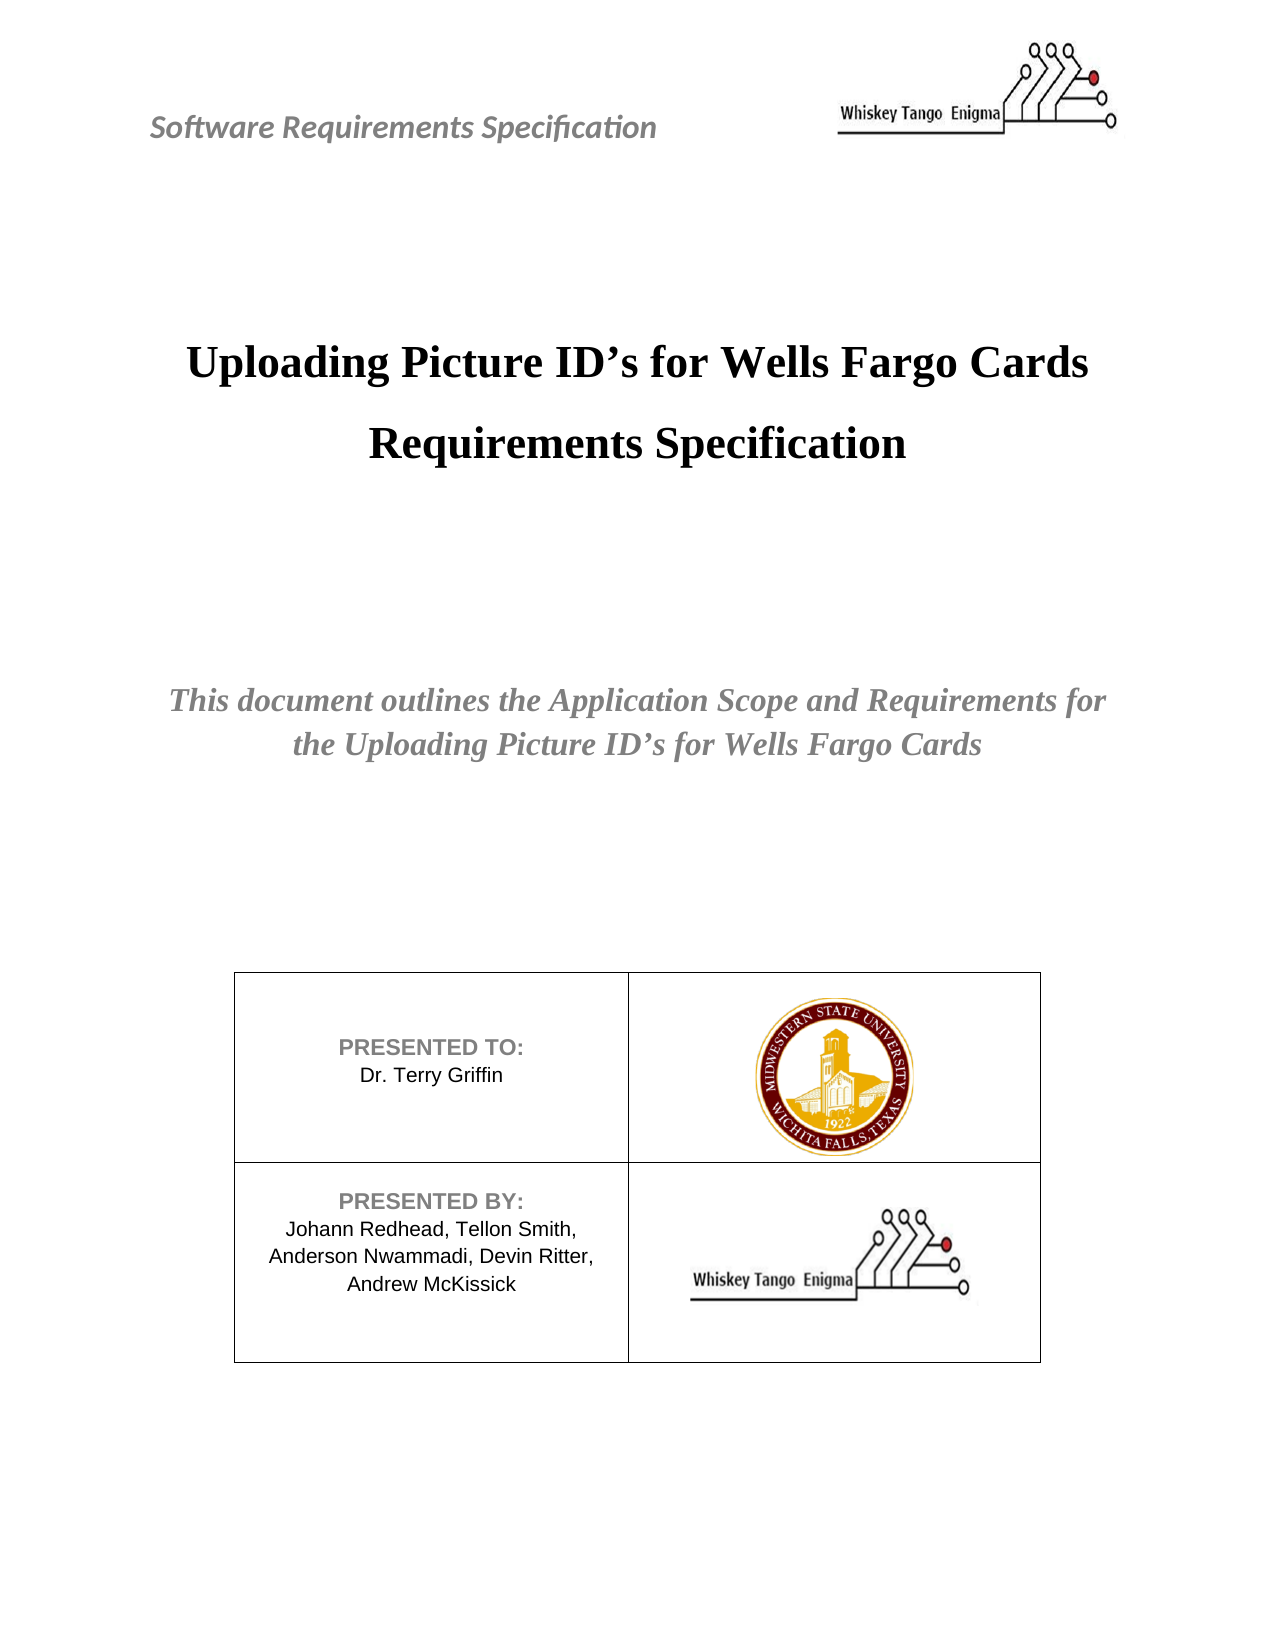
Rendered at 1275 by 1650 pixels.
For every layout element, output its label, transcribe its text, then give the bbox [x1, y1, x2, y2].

picture [690, 1207, 979, 1306]
picture [837, 40, 1125, 139]
text Uploading Picture ID’s for Wells Fargo Cards [150, 335, 1125, 387]
table_header PRESENTED TO: Dr. Terry Griffin [235, 973, 628, 1162]
table_cell PRESENTED BY: Johann Redhead, Tellon Smith, Anderson Nwammadi, Devin Ritter, Andrew McKissick [235, 1163, 628, 1362]
table_cell [629, 1163, 1040, 1362]
table_header [629, 973, 1040, 1162]
text Requirements Specification [150, 416, 1125, 469]
text This document outlines the Application Scope and Requirements for the Uploading Picture ID’s for Wells Fargo Cards [150, 680, 1125, 763]
picture [755, 998, 914, 1156]
